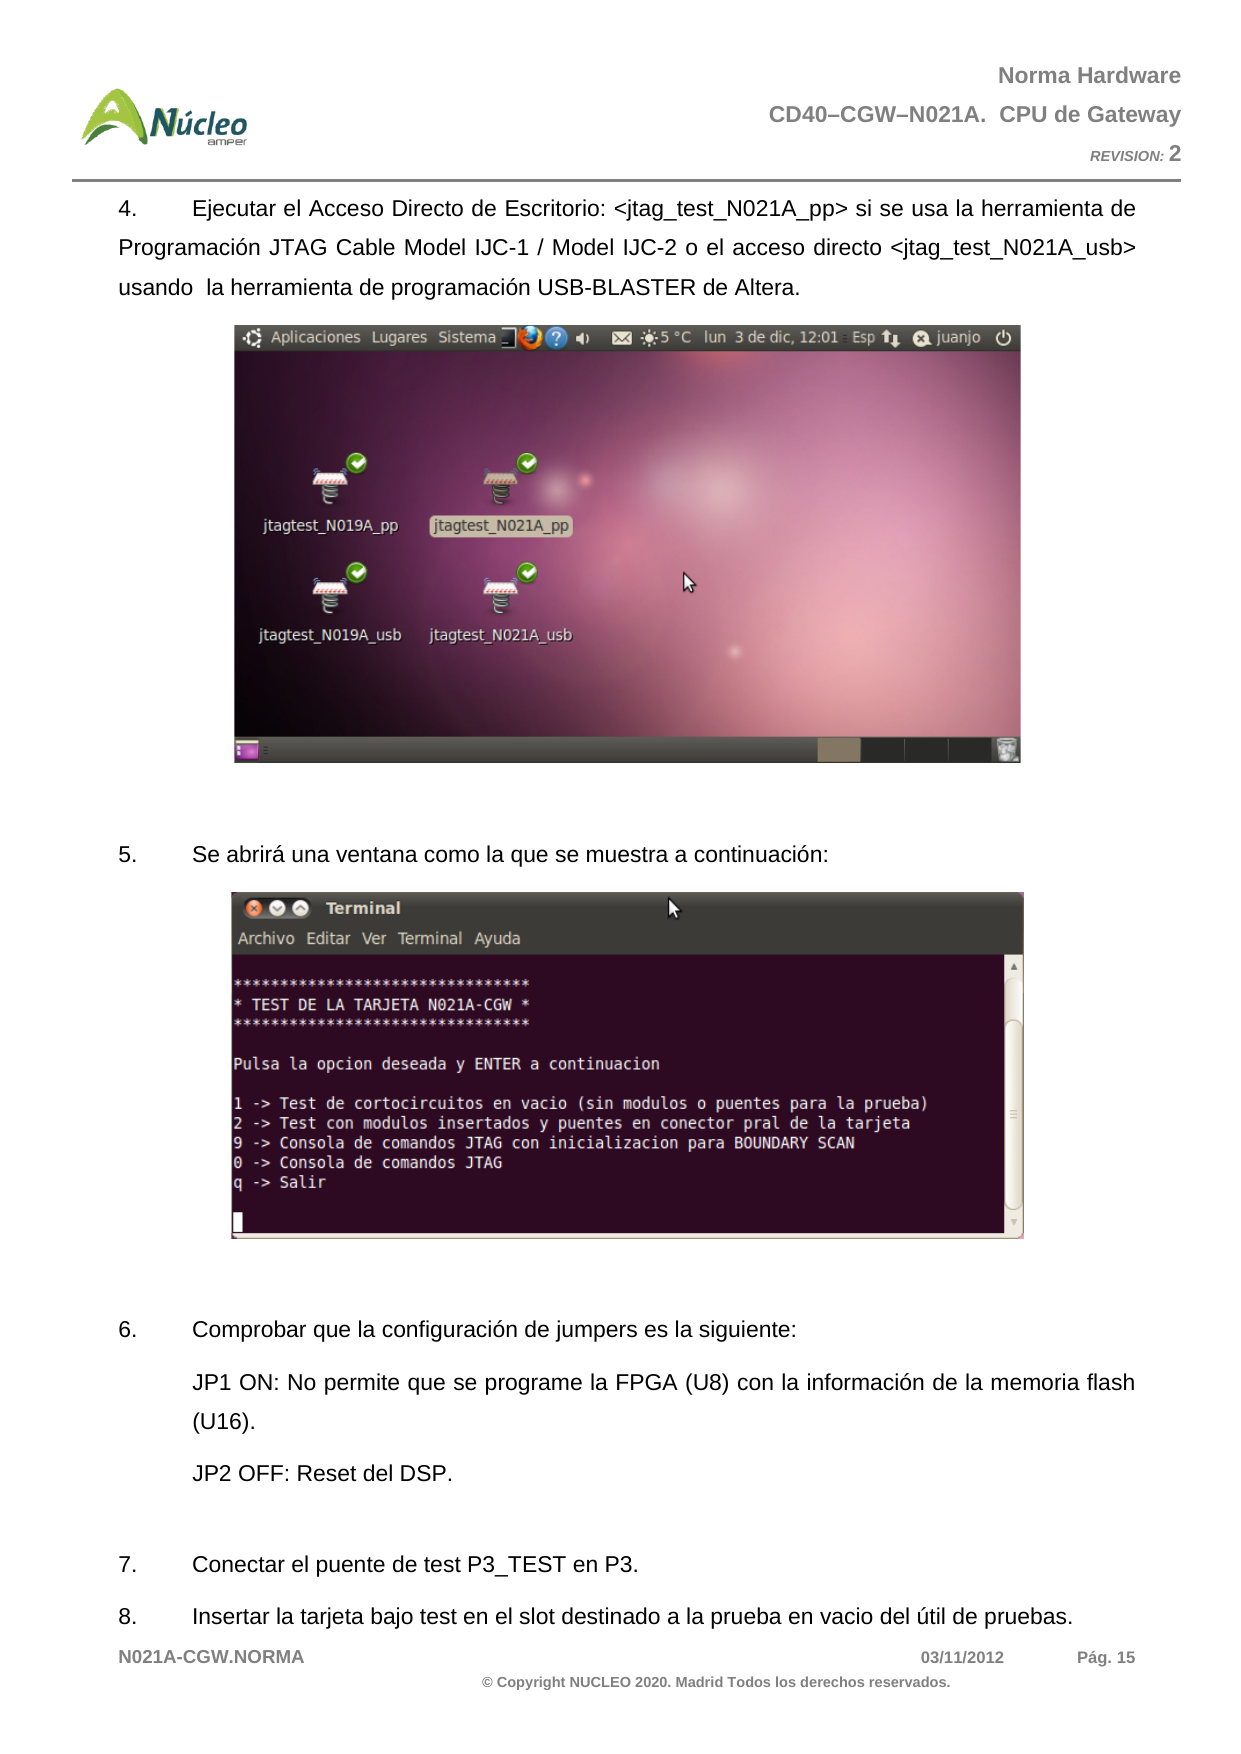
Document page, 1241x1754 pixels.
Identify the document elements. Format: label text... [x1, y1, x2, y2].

text JP2 OFF: Reset del DSP. [192, 1460, 1137, 1486]
text JP1 ON: No permite que se programe la FPGA (U8) con la información de la memoria flash (U16). [192, 1368, 1137, 1434]
list Conectar el puente de test P3_TEST en P3. [118, 1551, 1137, 1577]
list Ejecutar el Acceso Directo de Escritorio: <jtag_test_N021A_pp> si se usa la herramienta de Programación JTAG Cable Model IJC-1 / Model IJC-2 o el acceso directo <jtag_test_N021A_usb> usando la herramienta de programación USB-BLASTER de Altera. [118, 194, 1137, 300]
list Se abrirá una ventana como la que se muestra a continuación: [118, 841, 1137, 867]
list Insertar la tarjeta bajo test en el slot destinado a la prueba en vacio del útil de pruebas. [118, 1603, 1137, 1629]
picture [231, 892, 1024, 1239]
picture [73, 77, 251, 151]
picture [234, 325, 1021, 763]
list Comprobar que la configuración de jumpers es la siguiente: [118, 1316, 1137, 1343]
